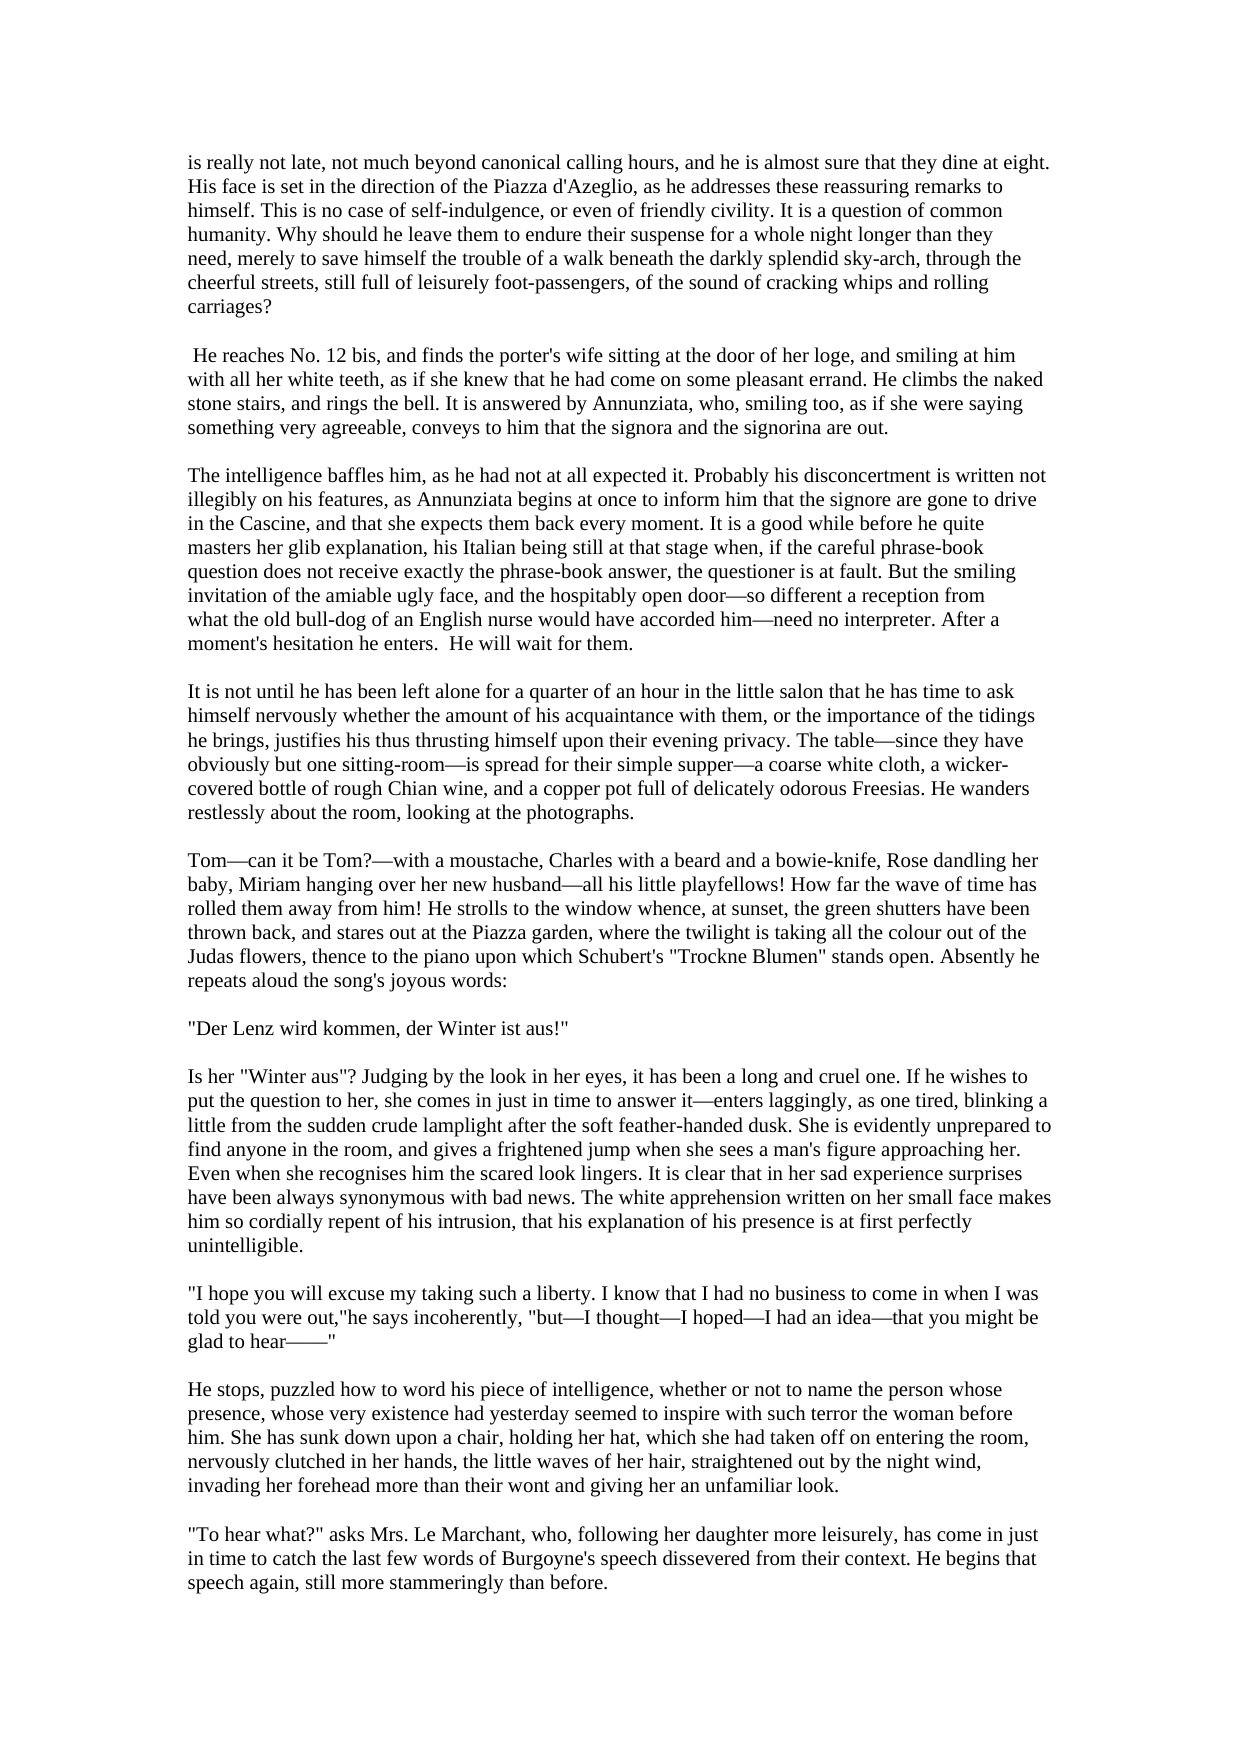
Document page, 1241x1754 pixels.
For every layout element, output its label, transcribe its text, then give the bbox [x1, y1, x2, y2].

text what the old bull-dog of an English nurse would have accorded him—need no interpreter. After a moment's hesitation he enters. He will wait for them. [187, 607, 1053, 655]
text unintelligible. [187, 1233, 1053, 1257]
text The intelligence baffles him, as he had not at all expected it. Probably his disconcertment is written not illegibly on his features, as Annunziata begins at once to inform him that the signore are gone to drive in the Cascine, and that she expects them back every moment. It is a good while before he quite masters her glib explanation, his Italian being still at that stage when, if the careful phrase-book question does not receive exactly the phrase-book answer, the questioner is at fault. But the smiling invitation of the amiable ugly face, and the hospitably open door—so different a reception from [187, 463, 1053, 607]
text He stops, puzzled how to word his piece of intelligence, whether or not to name the person whose presence, whose very existence had yesterday seemed to inspire with such terror the woman before him. She has sunk down upon a chair, holding her hat, which she had taken off on entering the room, nervously clutched in her hands, the little waves of her hair, straightened out by the night wind, invading her forehead more than their wont and giving her an unfamiliar look. [187, 1377, 1053, 1497]
text It is not until he has been left alone for a quarter of an hour in the little salon that he has time to ask himself nervously whether the amount of his acquaintance with them, or the importance of the tidings he brings, justifies his thus thrusting himself upon their evening privacy. The table—since they have obviously but one sitting-room—is spread for their simple supper—a coarse white cloth, a wicker-covered bottle of rough Chian wine, and a copper pot full of delicately odorous Freesias. He wanders restlessly about the room, looking at the photographs. [187, 679, 1053, 824]
text He reaches No. 12 bis, and finds the porter's wife sitting at the door of her loge, and smiling at him with all her white teeth, as if she knew that he had come on some pleasant errand. He climbs the naked stone stairs, and rings the bell. It is answered by Annunziata, who, smiling too, as if she were saying something very agreeable, conveys to him that the signora and the signorina are out. [187, 342, 1053, 439]
text need, merely to save himself the trouble of a walk beneath the darkly splendid sky-arch, through the cheerful streets, still full of leisurely foot-passengers, of the sound of cracking whips and rolling carriages? [187, 246, 1053, 318]
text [187, 150, 1053, 246]
text "To hear what?" asks Mrs. Le Marchant, who, following her daughter more leisurely, has come in just in time to catch the last few words of Burgoyne's speech dissevered from their context. He begins that speech again, still more stammeringly than before. [187, 1522, 1053, 1594]
text Is her "Winter aus"? Judging by the look in her eyes, it has been a long and cruel one. If he wishes to put the question to her, she comes in just in time to answer it—enters laggingly, as one tired, blinking a little from the sudden crude lamplight after the soft feather-handed dusk. She is evidently unprepared to find anyone in the room, and gives a frightened jump when she sees a man's figure approaching her. Even when she recognises him the scared look lingers. It is clear that in her sad experience surprises have been always synonymous with bad news. The white apprehension written on her small face makes him so cordially repent of his intrusion, that his explanation of his presence is at first perfectly [187, 1064, 1053, 1233]
text "I hope you will excuse my taking such a liberty. I know that I had no business to come in when I was told you were out,"he says incoherently, "but—I thought—I hoped—I had an idea—that you might be glad to hear——" [187, 1281, 1053, 1353]
text "Der Lenz wird kommen, der Winter ist aus!" [187, 1016, 1053, 1040]
text Tom—can it be Tom?—with a moustache, Charles with a beard and a bowie-knife, Rose dandling her baby, Miriam hanging over her new husband—all his little playfellows! How far the wave of time has rolled them away from him! He strolls to the window whence, at sunset, the green shutters have been thrown back, and stares out at the Piazza garden, where the twilight is taking all the colour out of the Judas flowers, thence to the piano upon which Schubert's "Trockne Blumen" stands open. Absently he repeats aloud the song's joyous words: [187, 848, 1053, 992]
